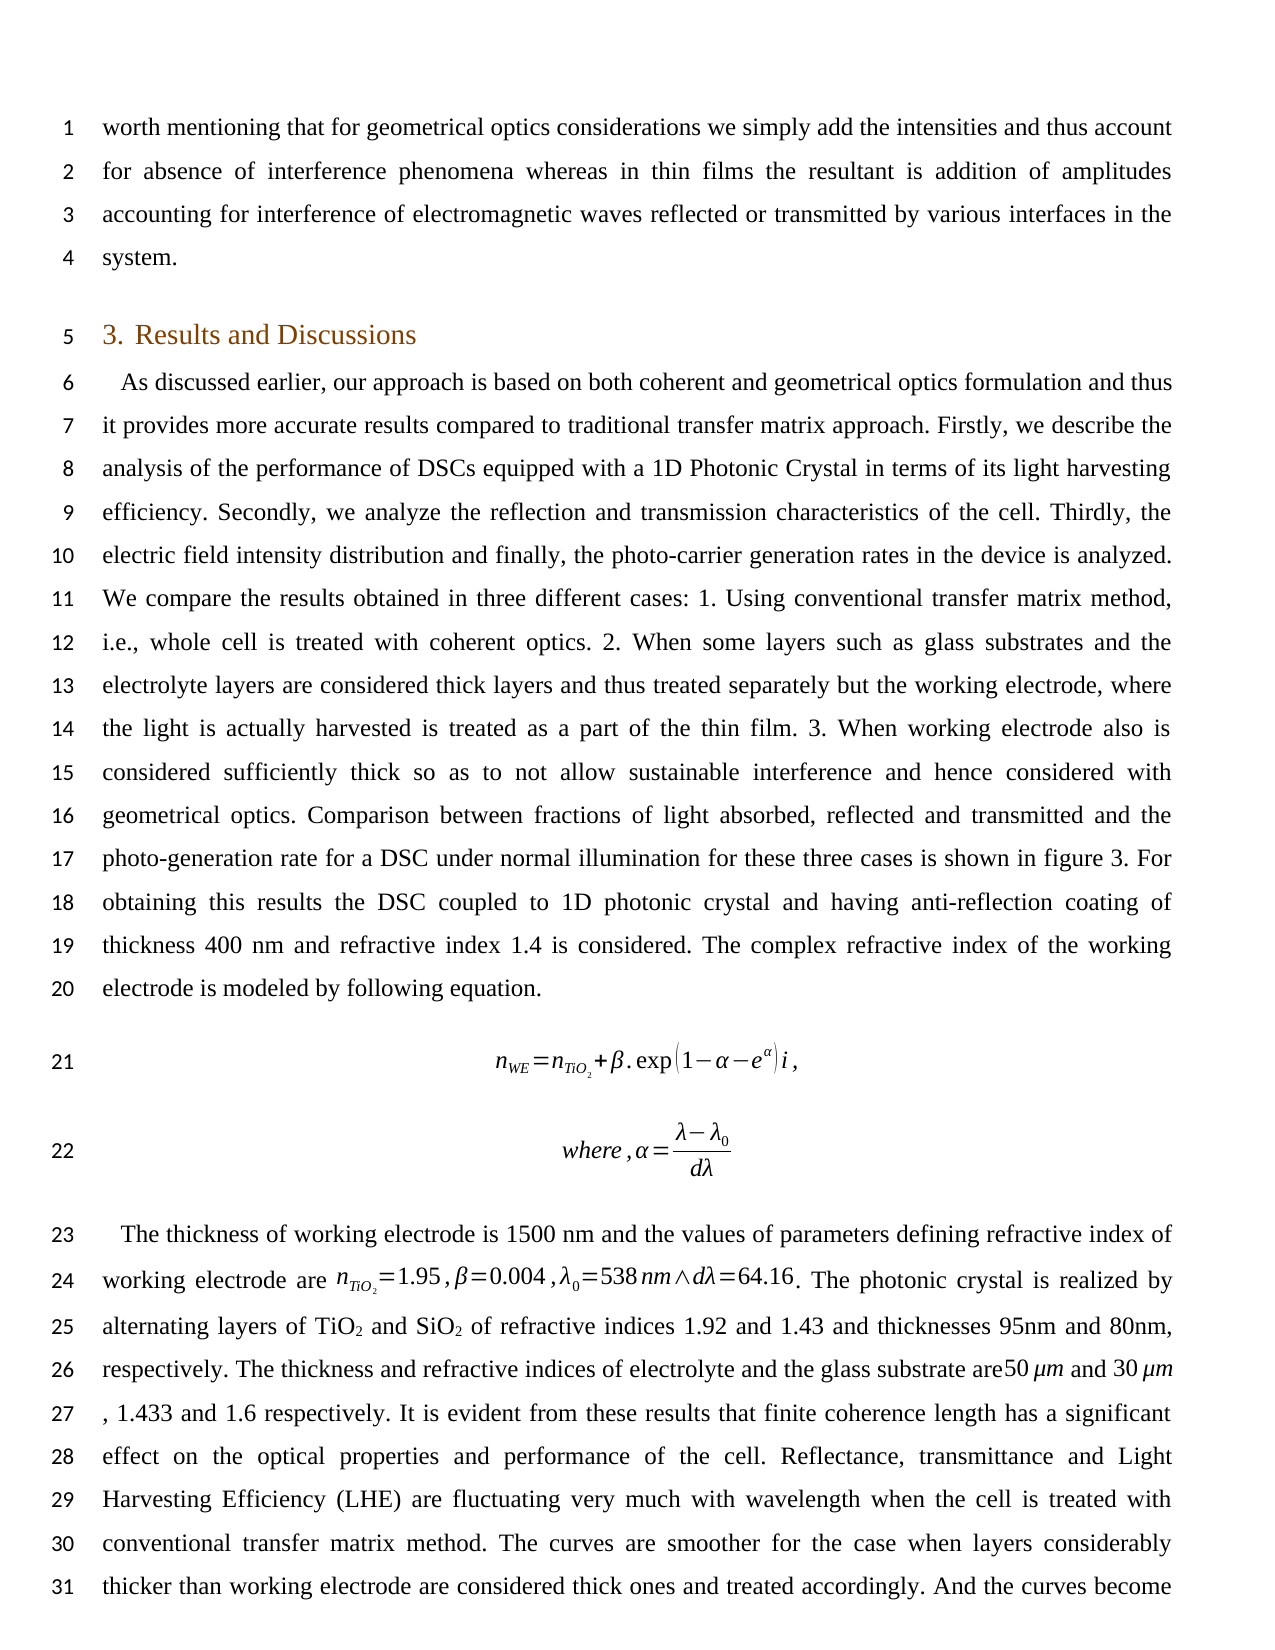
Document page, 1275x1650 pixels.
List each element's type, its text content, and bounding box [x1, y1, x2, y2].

text As discussed earlier, our approach is based on both coherent and geometrical optics formulation and thus it provides more accurate results compared to traditional transfer matrix approach. Firstly, we describe the analysis of the performance of DSCs equipped with a 1D Photonic Crystal in terms of its light harvesting efficiency. Secondly, we analyze the reflection and transmission characteristics of the cell. Thirdly, the electric field intensity distribution and finally, the photo-carrier generation rates in the device is analyzed. We compare the results obtained in three different cases: 1. Using conventional transfer matrix method, i.e., whole cell is treated with coherent optics. 2. When some layers such as glass substrates and the electrolyte layers are considered thick layers and thus treated separately but the working electrode, where the light is actually harvested is treated as a part of the thin film. 3. When working electrode also is considered sufficiently thick so as to not allow sustainable interference and hence considered with geometrical optics. Comparison between fractions of light absorbed, reflected and transmitted and the photo-generation rate for a DSC under normal illumination for these three cases is shown in figure 3. For obtaining this results the DSC coupled to 1D photonic crystal and having anti-reflection coating of thickness 400 nm and refractive index 1.4 is considered. The complex refractive index of the working electrode is modeled by following equation. [102, 367, 1173, 1002]
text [102, 112, 1173, 271]
subtitle Results and Discussions [102, 317, 1178, 350]
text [102, 1219, 1173, 1600]
